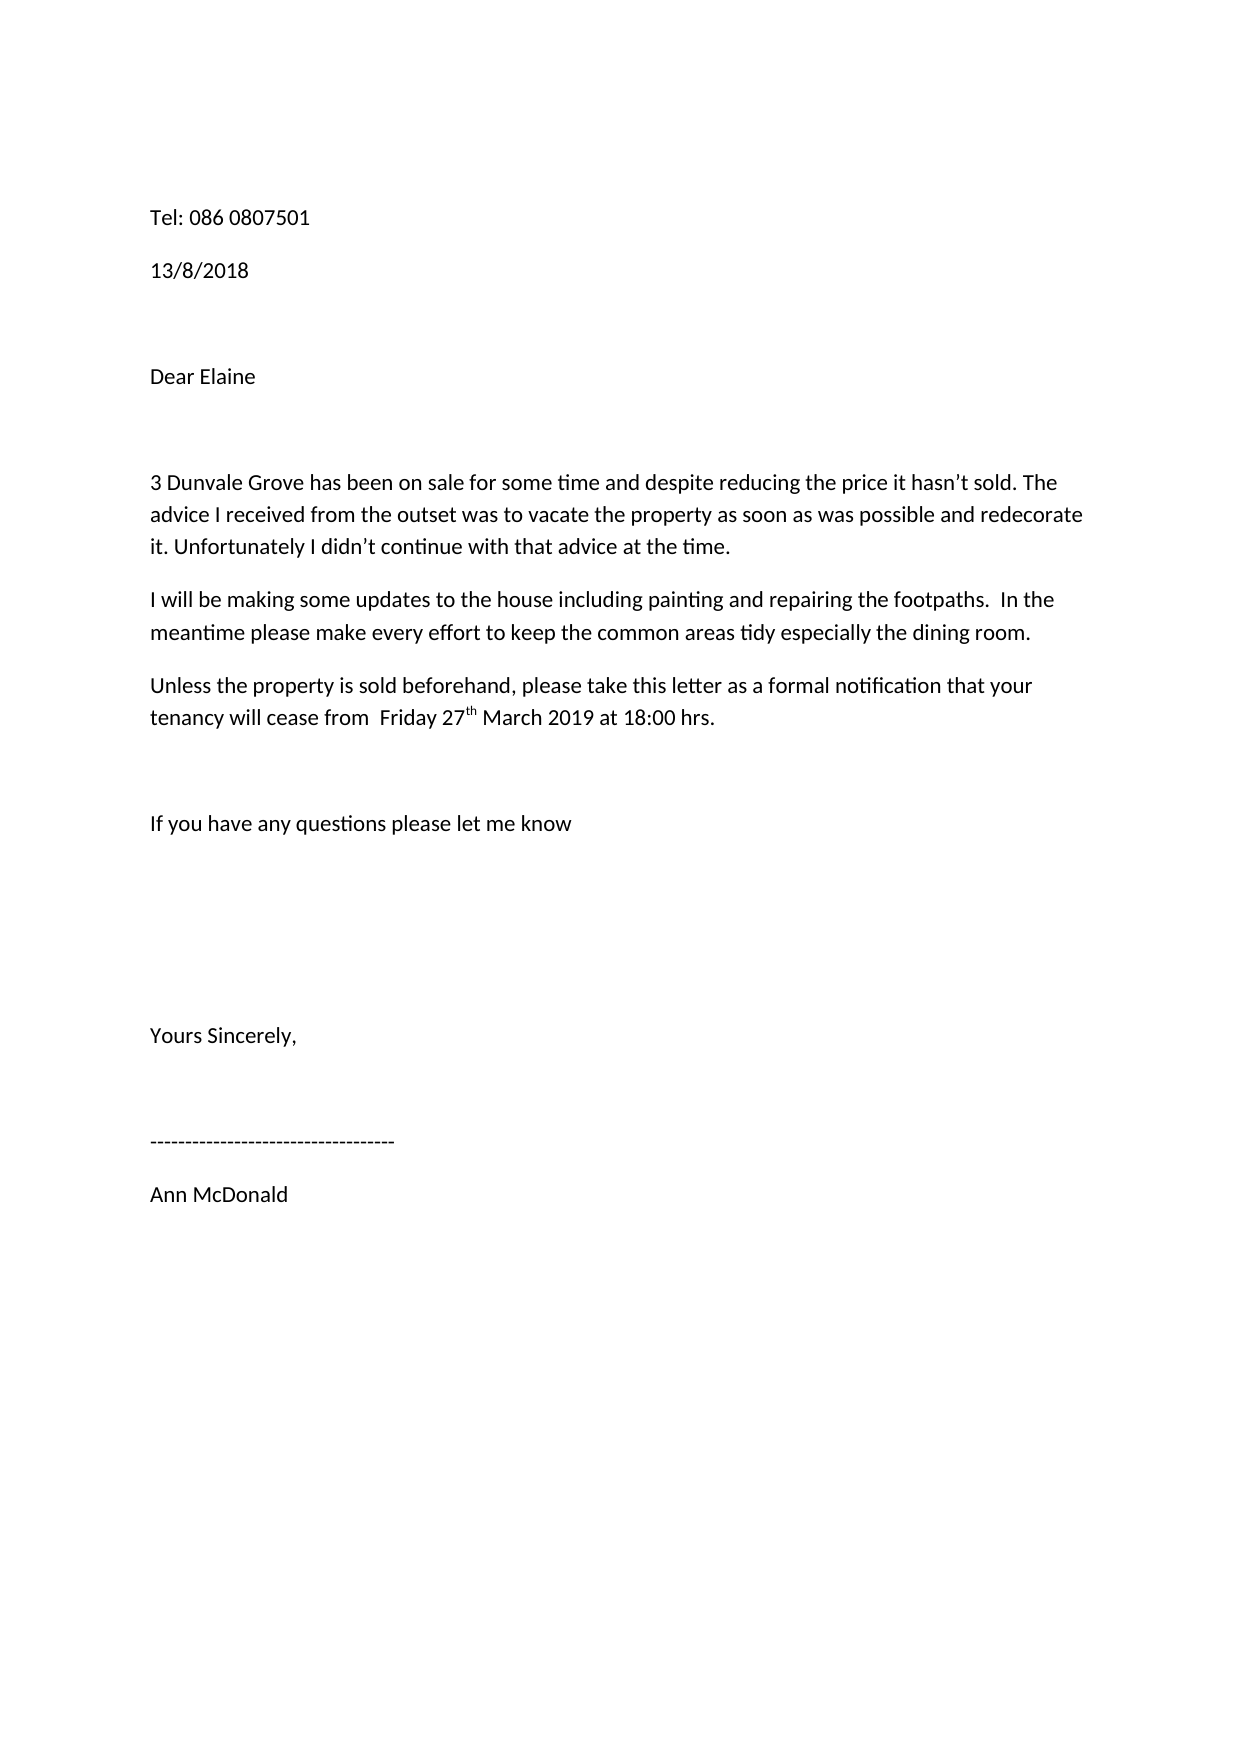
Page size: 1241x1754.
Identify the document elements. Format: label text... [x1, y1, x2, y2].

text ----------------------------------- [150, 1127, 1090, 1155]
text 13/8/2018 [150, 256, 1090, 284]
text I will be making some updates to the house including painting and repairing the footpaths. In the meantime please make every effort to keep the common areas tidy especially the dining room. [150, 586, 1090, 646]
text Ann McDonald [150, 1180, 1090, 1208]
text If you have any questions please let me know [150, 809, 1090, 837]
text 3 Dunvale Grove has been on sale for some time and despite reducing the price it hasn’t sold. The advice I received from the outset was to vacate the property as soon as was possible and redecorate it. Unfortunately I didn’t continue with that advice at the time. [150, 468, 1090, 561]
text Yours Sincerely, [150, 1021, 1090, 1049]
text Tel: 086 0807501 [150, 203, 1090, 231]
text Unless the property is sold beforehand, please take this letter as a formal notification that your tenancy will cease from Friday 27th March 2019 at 18:00 hrs. [150, 671, 1090, 731]
text Dear Elaine [150, 362, 1090, 390]
